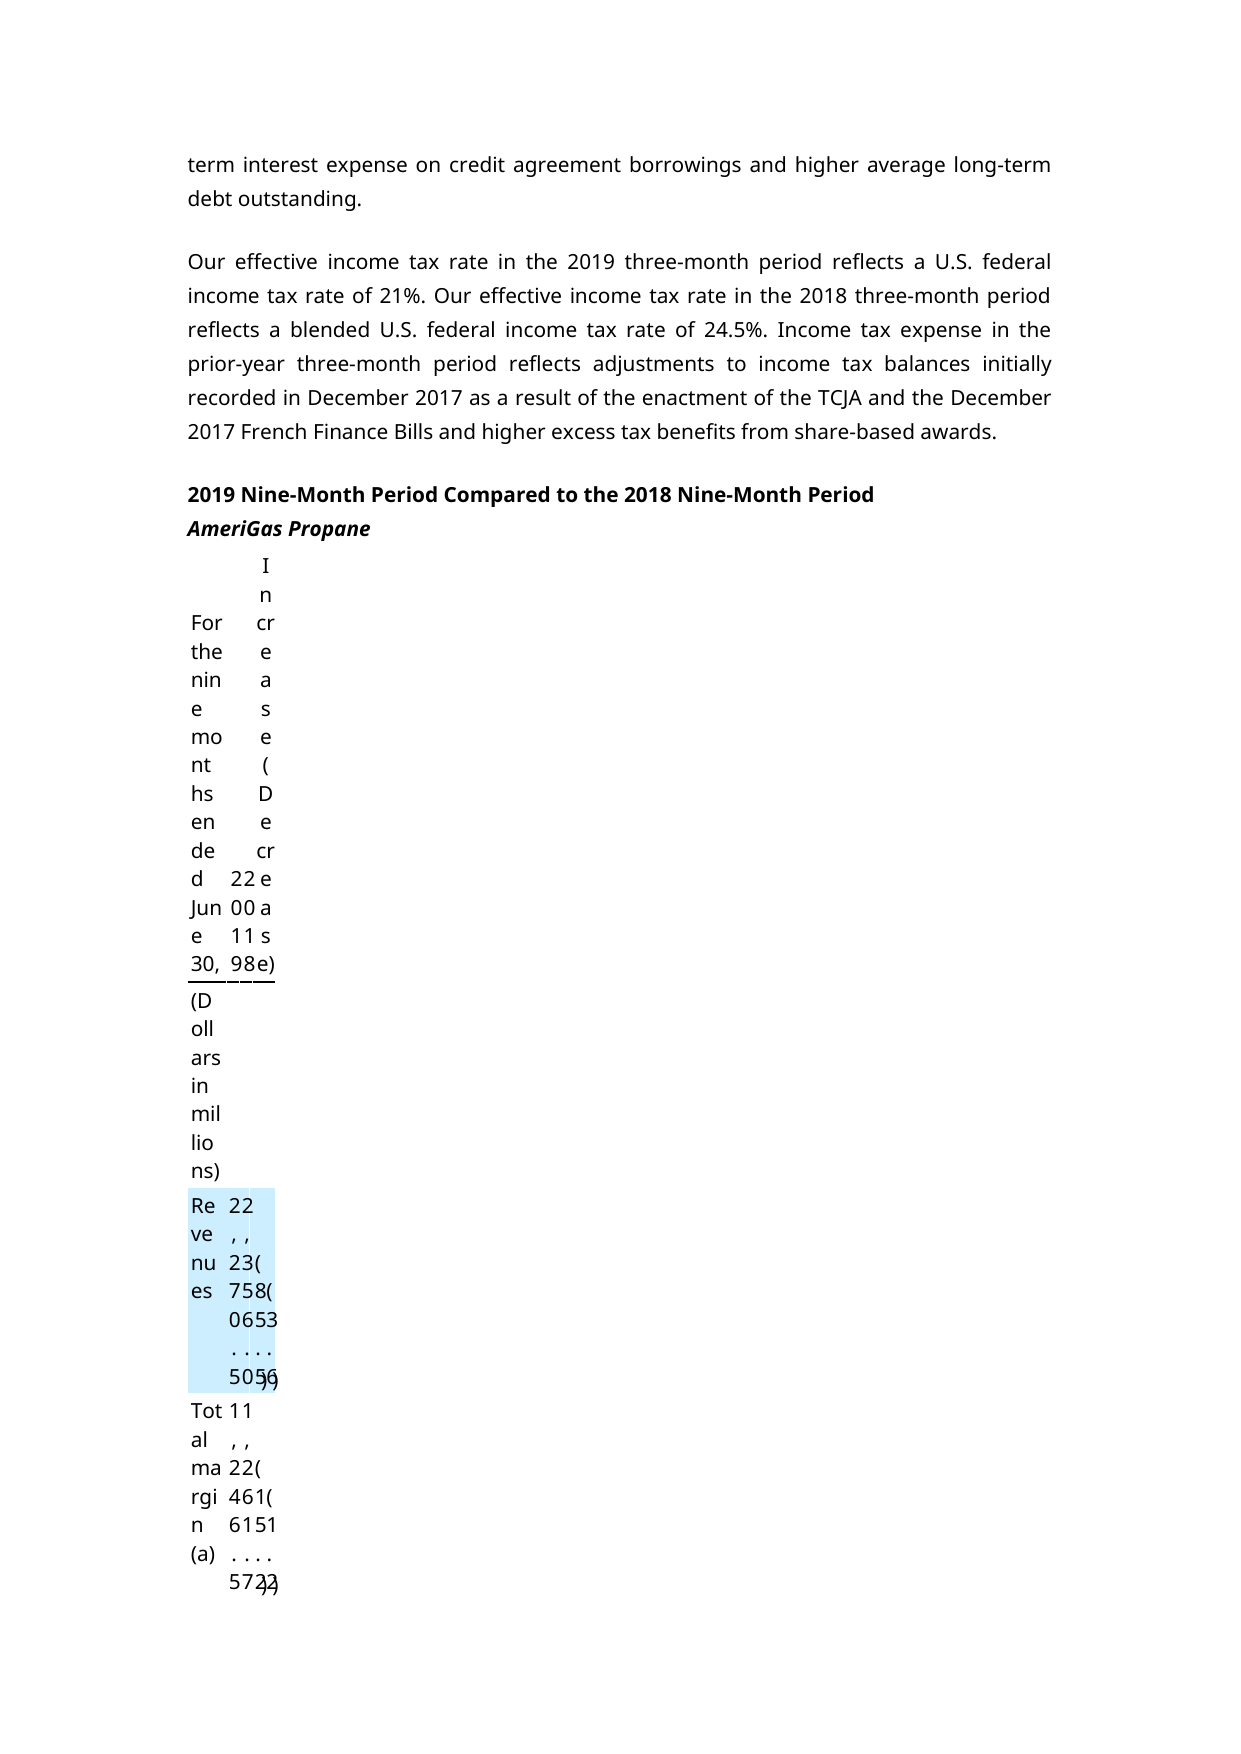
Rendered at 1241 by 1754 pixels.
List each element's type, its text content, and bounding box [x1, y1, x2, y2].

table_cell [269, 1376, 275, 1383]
text AmeriGas Propane [187, 514, 1053, 543]
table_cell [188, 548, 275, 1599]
text Our effective income tax rate in the 2019 three-month period reflects a U.S. federal income tax rate of 21%. Our effective income tax rate in the 2018 three-month period reflects a blended U.S. federal income tax rate of 24.5%. Income tax expense in the prior-year three-month period reflects adjustments to income tax balances initially recorded in December 2017 as a result of the enactment of the TCJA and the December 2017 French Finance Bills and higher excess tax benefits from share-based awards. [187, 247, 1053, 446]
text 2019 Nine-Month Period Compared to the 2018 Nine-Month Period [187, 480, 1053, 509]
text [187, 150, 1053, 212]
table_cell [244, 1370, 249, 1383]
